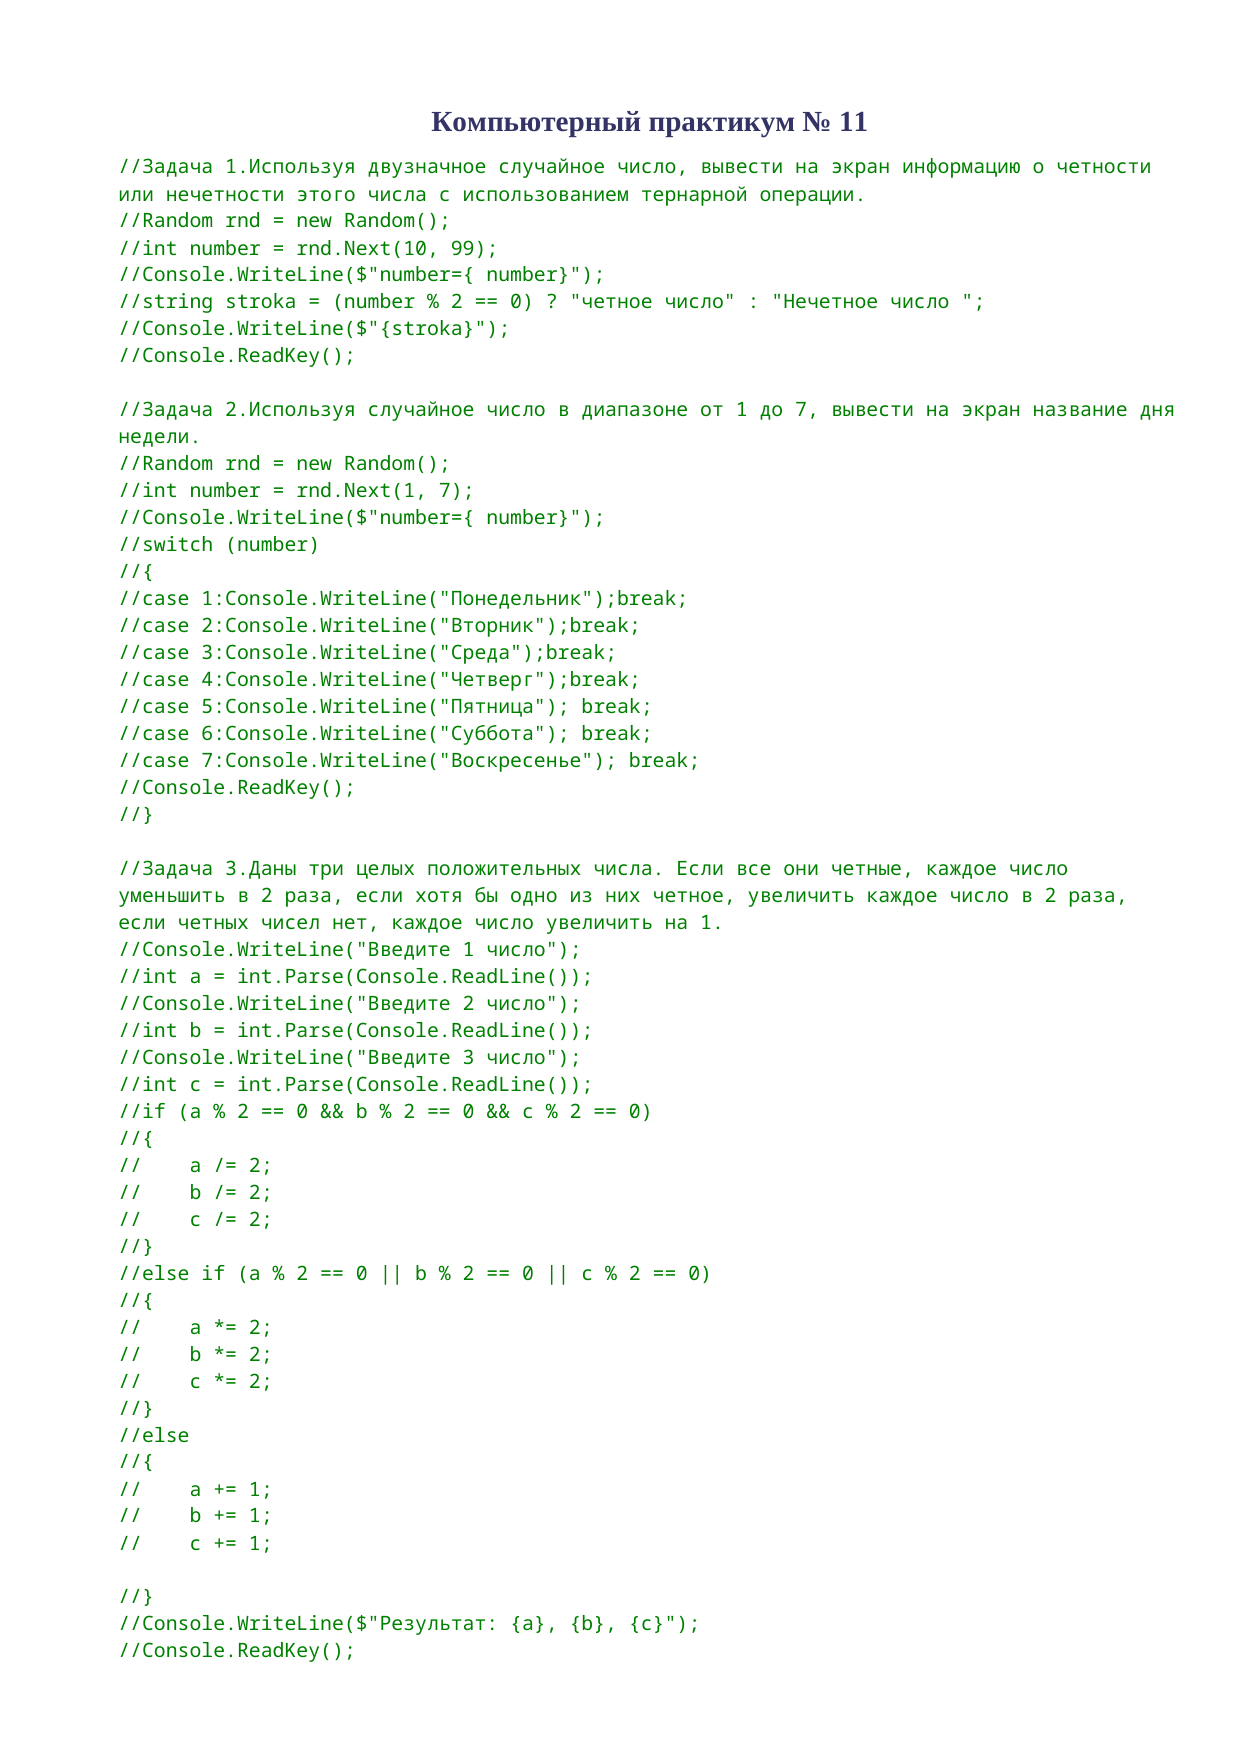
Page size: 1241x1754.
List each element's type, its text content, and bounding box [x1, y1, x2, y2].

text //{ [118, 1448, 1181, 1475]
text //Console.ReadKey(); [118, 342, 1181, 369]
text //int a = int.Parse(Console.ReadLine()); [118, 962, 1181, 989]
text //case 6:Console.WriteLine("Суббота"); break; [118, 719, 1181, 746]
text //case 1:Console.WriteLine("Понедельник");break; [118, 584, 1181, 611]
text //} [118, 1232, 1181, 1259]
text // b *= 2; [118, 1340, 1181, 1367]
text //Задача 2.Используя случайное число в диапазоне от 1 до 7, вывести на экран название дня недели. [118, 396, 1181, 449]
text //case 4:Console.WriteLine("Четверг");break; [118, 665, 1181, 692]
text //int c = int.Parse(Console.ReadLine()); [118, 1070, 1181, 1097]
text //string stroka = (number % 2 == 0) ? "четное число" : "Нечетное число "; [118, 288, 1181, 315]
text // a *= 2; [118, 1313, 1181, 1340]
text //int number = rnd.Next(10, 99); [118, 234, 1181, 261]
text //{ [118, 557, 1181, 584]
text //else if (a % 2 == 0 || b % 2 == 0 || c % 2 == 0) [118, 1259, 1181, 1286]
text //Console.WriteLine($"number={ number}"); [118, 503, 1181, 531]
text //Random rnd = new Random(); [118, 207, 1181, 234]
text //case 7:Console.WriteLine("Воскресенье"); break; [118, 746, 1181, 773]
text //Задача 3.Даны три целых положительных числа. Если все они четные, каждое число уменьшить в 2 раза, если хотя бы одно из них четное, увеличить каждое число в 2 раза, если четных чисел нет, каждое число увеличить на 1. [118, 854, 1181, 935]
text //} [118, 1394, 1181, 1421]
text // c /= 2; [118, 1205, 1181, 1232]
text //{ [118, 1286, 1181, 1313]
text //case 3:Console.WriteLine("Среда");break; [118, 638, 1181, 665]
text // c += 1; [118, 1529, 1181, 1556]
text //case 2:Console.WriteLine("Вторник");break; [118, 611, 1181, 638]
text //Console.WriteLine("Введите 2 число"); [118, 989, 1181, 1016]
text //Console.ReadKey(); [118, 773, 1181, 800]
text //Console.WriteLine($"number={ number}"); [118, 261, 1181, 288]
text //if (a % 2 == 0 && b % 2 == 0 && c % 2 == 0) [118, 1097, 1181, 1124]
text //else [118, 1421, 1181, 1448]
text //} [118, 1583, 1181, 1610]
text //Console.ReadKey(); [118, 1637, 1181, 1664]
text //Console.WriteLine($"Результат: {a}, {b}, {c}"); [118, 1610, 1181, 1637]
text //Console.WriteLine("Введите 1 число"); [118, 935, 1181, 962]
text // a += 1; [118, 1475, 1181, 1502]
text // c *= 2; [118, 1367, 1181, 1394]
text //Random rnd = new Random(); [118, 449, 1181, 477]
text //Console.WriteLine("Введите 3 число"); [118, 1043, 1181, 1070]
text //case 5:Console.WriteLine("Пятница"); break; [118, 692, 1181, 719]
text //switch (number) [118, 531, 1181, 557]
text //{ [118, 1124, 1181, 1151]
text //Console.WriteLine($"{stroka}"); [118, 315, 1181, 342]
text // b /= 2; [118, 1178, 1181, 1205]
text //int number = rnd.Next(1, 7); [118, 477, 1181, 503]
text // a /= 2; [118, 1151, 1181, 1178]
text //Задача 1.Используя двузначное случайное число, вывести на экран информацию о четности или нечетности этого числа с использованием тернарной операции. [118, 153, 1181, 207]
text Компьютерный практикум № 11 [118, 75, 1181, 137]
text //} [118, 800, 1181, 827]
text // b += 1; [118, 1502, 1181, 1529]
text //int b = int.Parse(Console.ReadLine()); [118, 1016, 1181, 1043]
